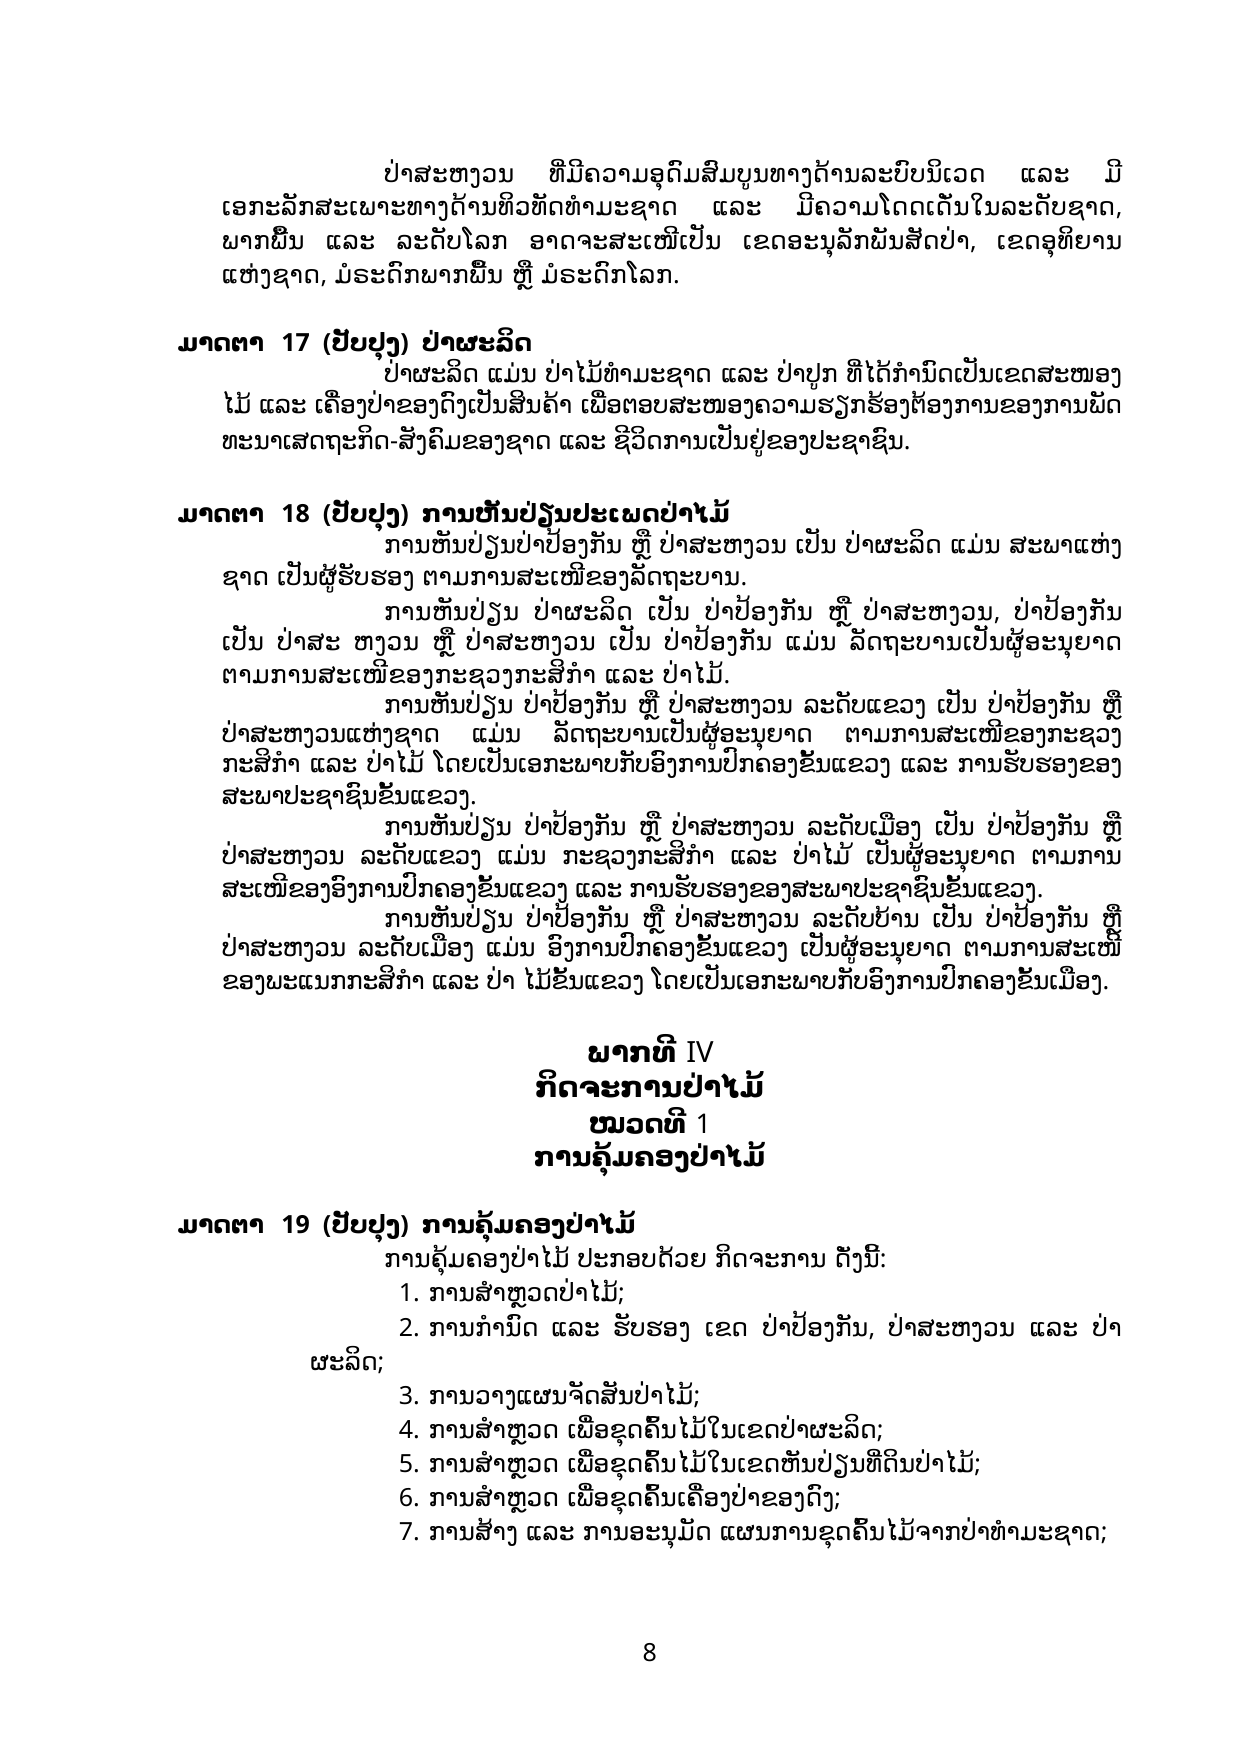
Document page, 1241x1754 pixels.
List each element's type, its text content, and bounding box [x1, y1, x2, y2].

text ກິດຈະການປ່າໄມ້ [177, 1071, 1122, 1104]
text ການ​ຫັນປ່ຽນ ປ່າຜະລິດ ​​ເປັນ​ ປ່າ​ປ້ອງ​ກັນ ຫຼື ປ່າ​ສະຫງວນ, ປ່າປ້ອງກັນ ເປັນ ປ່າສະ ຫງວນ ຫຼື ປ່າສະຫງວນ ເປັນ ປ່າປ້ອງກັນ ແມ່ນ ​ລັດຖະບານ​ເປັນ​ຜູ້​ອະນຸຍາດ ຕາມ​ການສະ​ເໜີ​ຂອງ​ກະຊວງ​ກະສິກຳ​ ແລະ ປ່າ​ໄມ້. [222, 593, 1122, 690]
text ການຄຸ້ມຄອງປ່າໄມ້ [177, 1141, 1122, 1173]
text ການຫັນປ່ຽນ ປ່າປ້ອງກັນ ຫຼື ປ່າສະຫງວນ ລະດັບບ້ານ ເປັນ ປ່າປ້ອງກັນ ຫຼື ປ່າສະຫງວນ ລະດັບເມືອງ ແມ່ນ ອົງການປົກຄອງຂັ້ນແຂວງ ເປັນຜູ້ອະນຸຍາດ ຕາມການສະເໜີຂອງພະແນກກະສິກຳ ແລະ ປ່າ ໄມ້ຂັ້ນແຂວງ ໂດຍເປັນເອກະພາບກັບອົງການປົກຄອງຂັ້ນເມືອງ. [222, 904, 1122, 997]
text ການຫັນປ່ຽນ ປ່າປ້ອງກັນ ຫຼື ປ່າສະຫງວນ ລະດັບແຂວງ ເປັນ ປ່າປ້ອງກັນ ຫຼື ປ່າສະຫງວນແຫ່ງຊາດ ແມ່ນ ລັດຖະບານເປັນຜູ້ອະນຸຍາດ ຕາມການສະເໜີຂອງກະຊວງກະສິກຳ ແລະ ປ່າໄມ້ ໂດຍເປັນເອກະພາບກັບອົງການປົກຄອງຂັ້ນແຂວງ ແລະ ການຮັບຮອງຂອງສະພາປະຊາຊົນຂັ້ນແຂວງ. [222, 690, 1122, 812]
text ການ​ຄຸ້ມ​ຄອງ​ປ່າ​ໄມ້ ປະກອບ​ດ້ວຍ ກິດຈະການ ດັ່ງ​ນີ້: [236, 1241, 1122, 1275]
list ການສ້າງ ແລະ ການອະນຸມັດ ແຜນການຂຸດຄົ້ນໄມ້ຈາກປ່າທໍາມະຊາດ; [310, 1513, 1122, 1548]
list ການສຳຫຼວດ ເພື່ອຂຸດ​ຄົ້ນ​ເຄື່ອງປ່າຂອງດົງ; [310, 1479, 1122, 1513]
list ການ​ສຳ​ຫຼວດ​ປ່າ​ໄມ້; [310, 1275, 1122, 1309]
text ປ່າສະຫງວນ ທີ່ມີຄວາມອຸດົມສົມບູນທາງດ້ານລະບົບນິເວດ ແລະ ມີເອກະລັກສະເພາະທາງດ້ານທິວທັດທຳມະຊາດ ແລະ ມີຄວາມໂດດເດັ່ນໃນລະດັບຊາດ, ພາກພື້ນ ແລະ ລະດັບໂລກ ອາດຈະສະເໜີເປັນ ເຂດອະນຸລັກພັນສັດປ່າ, ເຂດອຸທິຍານແຫ່ງຊາດ, ມໍຣະດົກພາກພື້ນ ຫຼື ມໍຣະດົກໂລກ. [222, 159, 1122, 291]
text ປ່າຜະ​ລິດ ແມ່ນ ປ່າໄມ້​ທຳ​ມະ​ຊາດ ​ແລະ ປ່າ​ປູກ​ ທີ່​ໄດ້​ກຳນົດ​​​​ເປັນ​​ເຂດ​ສະໜອງ​ໄມ້ ແລະ ເຄື່ອງປ່າຂອງດົງ​ເປັນ​ສິນ​ຄ້າ ເພື່ອ​ຕອບ​ສະ​ໜອງຄວາມ​ຮຽກ​ຮ້ອງ​ຕ້ອງ​ການຂອງການ​ພັດ​ທະ​ນາເສດ​ຖະ​ກິດ-​ສັງ​ຄົມຂອງຊາດ ແລະ ຊີ​ວິດ​ການ​ເປັນ​ຢູ່ຂອງປະ​ຊາ​ຊົນ. [222, 359, 1122, 456]
list ການວາງ​ແຜນ​ຈັດ​ສັນປ່າໄມ້; [310, 1377, 1122, 1411]
list ການສຳ​ຫຼວດ​ ເພື່ອຂຸດ​ຄົ້ນ​ໄມ້ໃນ​ເຂດ​ປ່າ​ຜະ​ລິດ; [310, 1411, 1122, 1445]
text ມາດຕາ 19 (ປັບປຸງ) ການຄຸ້ມຄອງປ່າໄມ້ [177, 1207, 1122, 1241]
text ກາ​ນຫັນ​ປ່ຽນປ່າປ້ອງກັນ​ ຫຼື ປ່າ​ສະ​ຫງວນ​ ເປັນ ປ່າ​ຜະລິດ ແມ່ນ​ ສະພາ​ແຫ່ງ​ຊາດ ເປັນຜູ້ຮັບຮອງ ຕາມ​ການສະ​ເໜີ​ຂອງ​ລັດຖະບານ. [222, 530, 1122, 593]
text ມາດຕາ 18 (ປັບປຸງ) ການຫັນ​ປ່ຽນປະ​ເພດປ່າໄມ້ [177, 496, 1122, 530]
list ການ​ສຳຫຼວດ ເພື່ອ​ຂຸດ​ຄົ້ນ​ໄມ້​ໃນ​ເຂດ​ຫັນ​ປ່ຽນ​ທີ່​ດິນ​ປ່າ​ໄມ້; [310, 1445, 1122, 1479]
text ພາກ​ທີ IV [177, 1031, 1122, 1071]
text ໝວດ​ທີ 1 [177, 1104, 1122, 1141]
text ການຫັນປ່ຽນ ປ່າປ້ອງກັນ ຫຼື ປ່າສະຫງວນ ລະດັບເມືອງ ເປັນ ປ່າປ້ອງກັນ ຫຼື ປ່າສະຫງວນ ລະດັບແຂວງ ແມ່ນ ກະຊວງກະສິກຳ ແລະ ປ່າໄມ້ ເປັນຜູ້ອະນຸຍາດ ຕາມການສະເໜີຂອງອົງການປົກຄອງຂັ້ນແຂວງ ແລະ ການຮັບຮອງຂອງສະພາປະຊາຊົນຂັ້ນແຂວງ. [222, 812, 1122, 904]
text ມາດຕາ 17 (ປັບ​ປຸງ) ປ່າ​ຜະລິດ [177, 325, 1122, 359]
list ການກຳນົດ ແລະ ຮັບຮອງ ເຂດ ປ່າປ້ອງກັນ, ປ່າສະຫງວນ ແລະ ປ່າຜະລິດ; [310, 1309, 1122, 1377]
